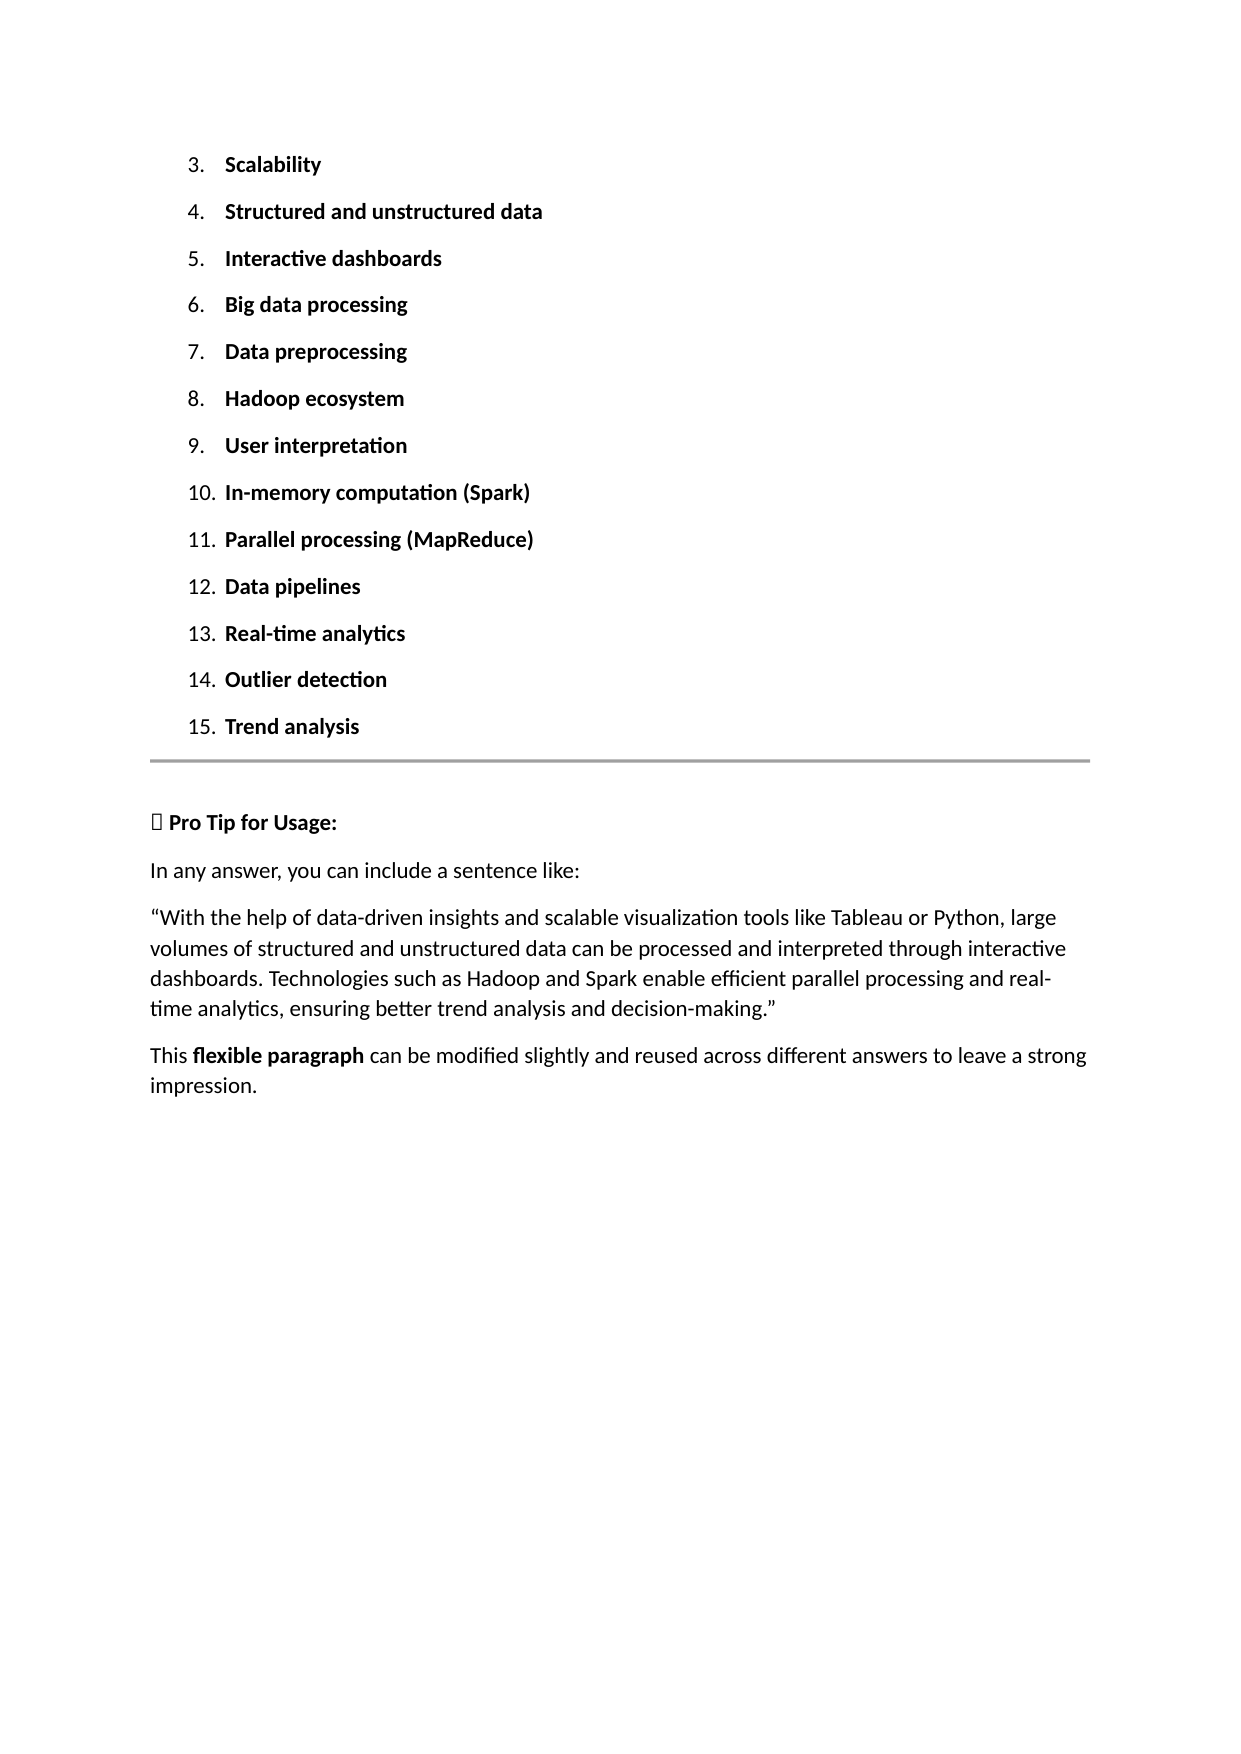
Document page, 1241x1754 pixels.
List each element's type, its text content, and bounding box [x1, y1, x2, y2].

list Interactive dashboards [187, 244, 1090, 272]
text This flexible paragraph can be modified slightly and reused across different answers to leave a strong impression. [150, 1041, 1090, 1099]
list Trend analysis [187, 712, 1090, 741]
list In-memory computation (Spark) [187, 478, 1090, 506]
text ✨ Pro Tip for Usage: [150, 806, 1090, 837]
list Data preprocessing [187, 337, 1090, 366]
text “With the help of data-driven insights and scalable visualization tools like Tableau or Python, large volumes of structured and unstructured data can be processed and interpreted through interactive dashboards. Technologies such as Hadoop and Spark enable efficient parallel processing and real-time analytics, ensuring better trend analysis and decision-making.” [150, 903, 1090, 1022]
list Hadoop ecosystem [187, 384, 1090, 412]
text In any answer, you can include a sentence like: [150, 857, 1090, 885]
list Data pipelines [187, 572, 1090, 600]
list Outlier detection [187, 666, 1090, 694]
list User interpretation [187, 431, 1090, 459]
list Real-time analytics [187, 619, 1090, 647]
list Scalability [187, 150, 1090, 178]
list Structured and unstructured data [187, 197, 1090, 225]
list Parallel processing (MapReduce) [187, 525, 1090, 553]
list Big data processing [187, 291, 1090, 319]
